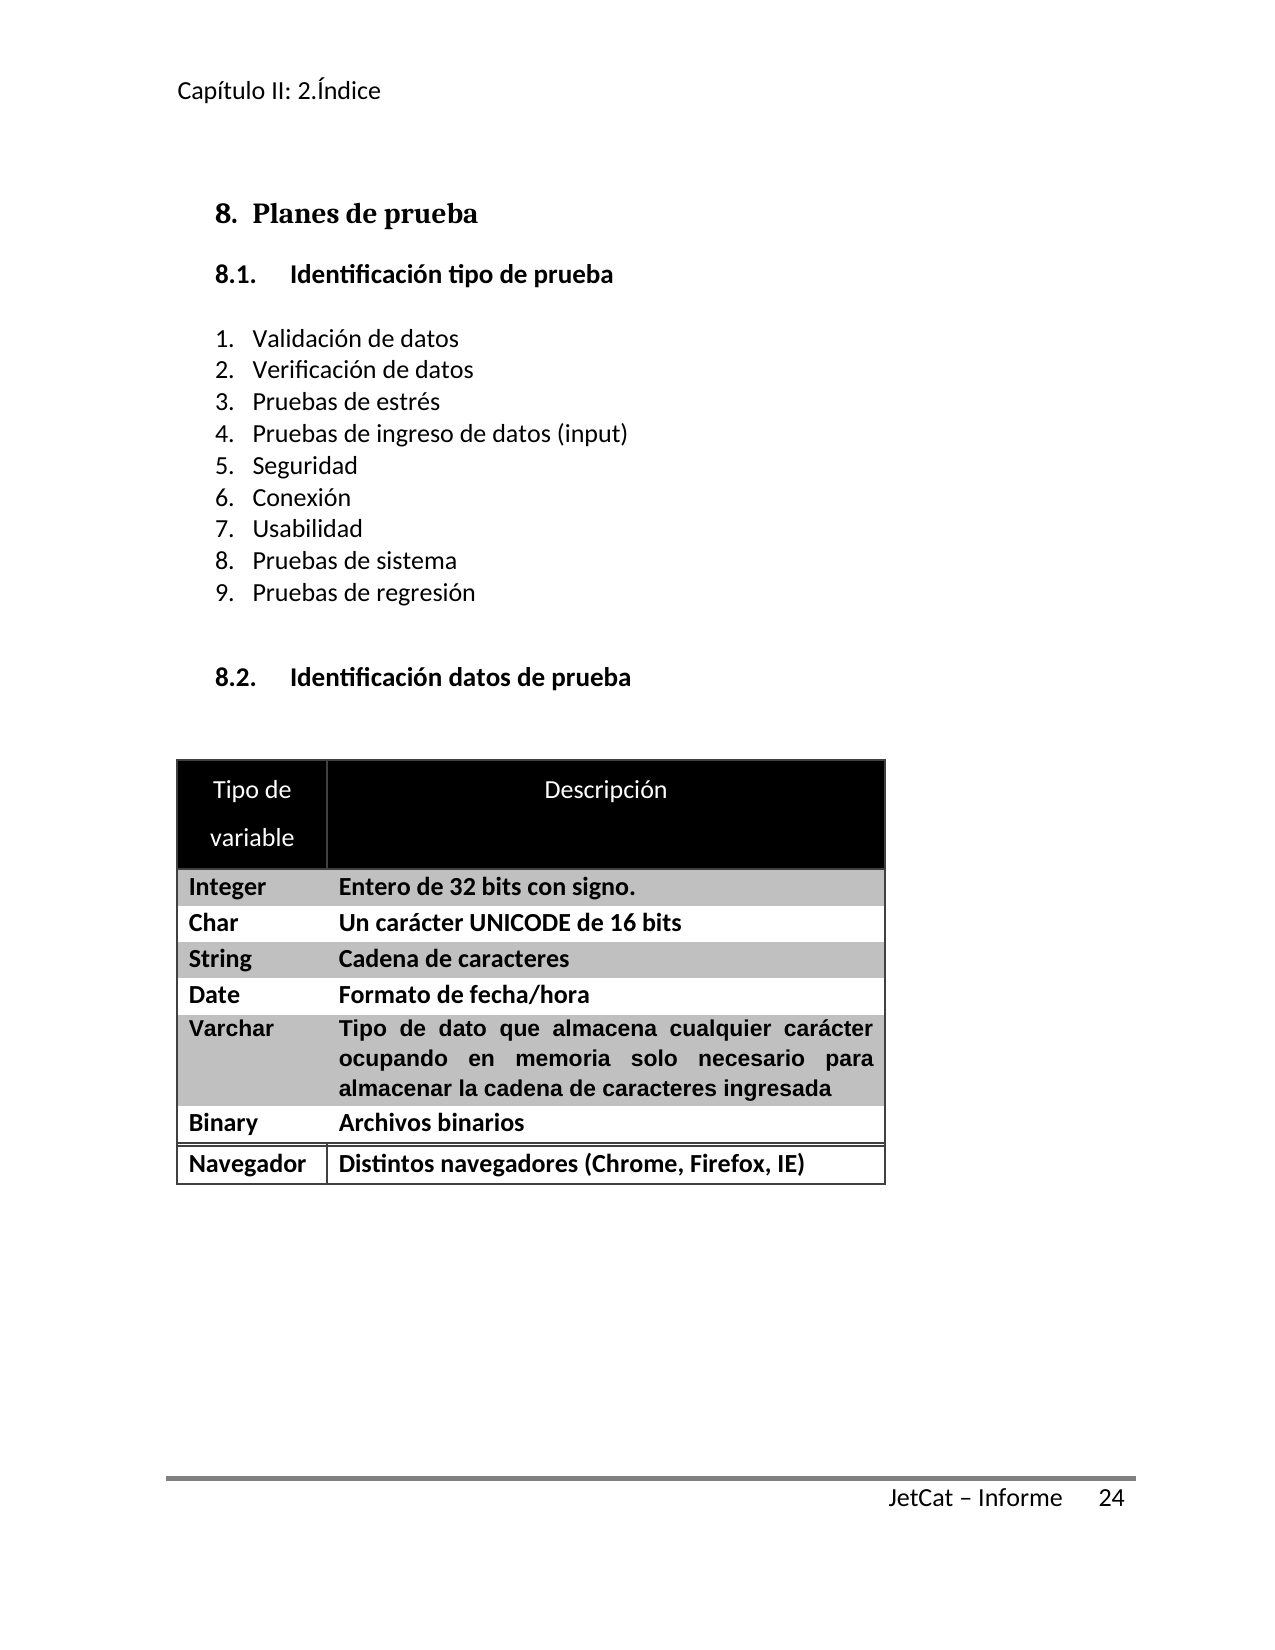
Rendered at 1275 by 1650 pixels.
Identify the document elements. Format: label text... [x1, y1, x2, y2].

list Seguridad [215, 449, 1157, 481]
table_header Descripción [328, 761, 884, 868]
table_cell Cadena de caracteres [327, 942, 884, 978]
table_cell Char [178, 906, 327, 942]
subtitle Identificación tipo de prueba [215, 257, 1157, 290]
subtitle Planes de prueba [215, 198, 1157, 231]
list Conexión [215, 481, 1157, 512]
list Validación de datos [215, 322, 1157, 354]
table_cell String [178, 942, 327, 978]
table_cell Binary [178, 1106, 327, 1142]
list Pruebas de sistema [215, 544, 1157, 576]
table_cell Un carácter UNICODE de 16 bits [327, 906, 884, 942]
table_cell Formato de fecha/hora [327, 979, 884, 1015]
list Pruebas de estrés [215, 385, 1157, 417]
list Pruebas de ingreso de datos (input) [215, 417, 1157, 449]
table_cell Navegador [178, 1147, 326, 1183]
list Verificación de datos [215, 354, 1157, 385]
table_cell Varchar [178, 1015, 327, 1106]
table_cell Date [178, 979, 327, 1015]
subtitle Identificación datos de prueba [215, 660, 1157, 693]
table_cell Integer [178, 870, 327, 906]
table_cell Archivos binarios [327, 1106, 884, 1142]
table_cell Distintos navegadores (Chrome, Firefox, IE) [328, 1147, 884, 1183]
table_header Tipo de variable [178, 761, 326, 868]
table_cell Tipo de dato que almacena cualquier carácter ocupando en memoria solo necesario para almacenar la cadena de caracteres ingresada [327, 1015, 884, 1106]
list Usabilidad [215, 512, 1157, 544]
list Pruebas de regresión [215, 576, 1157, 608]
table_cell Entero de 32 bits con signo. [327, 870, 884, 906]
